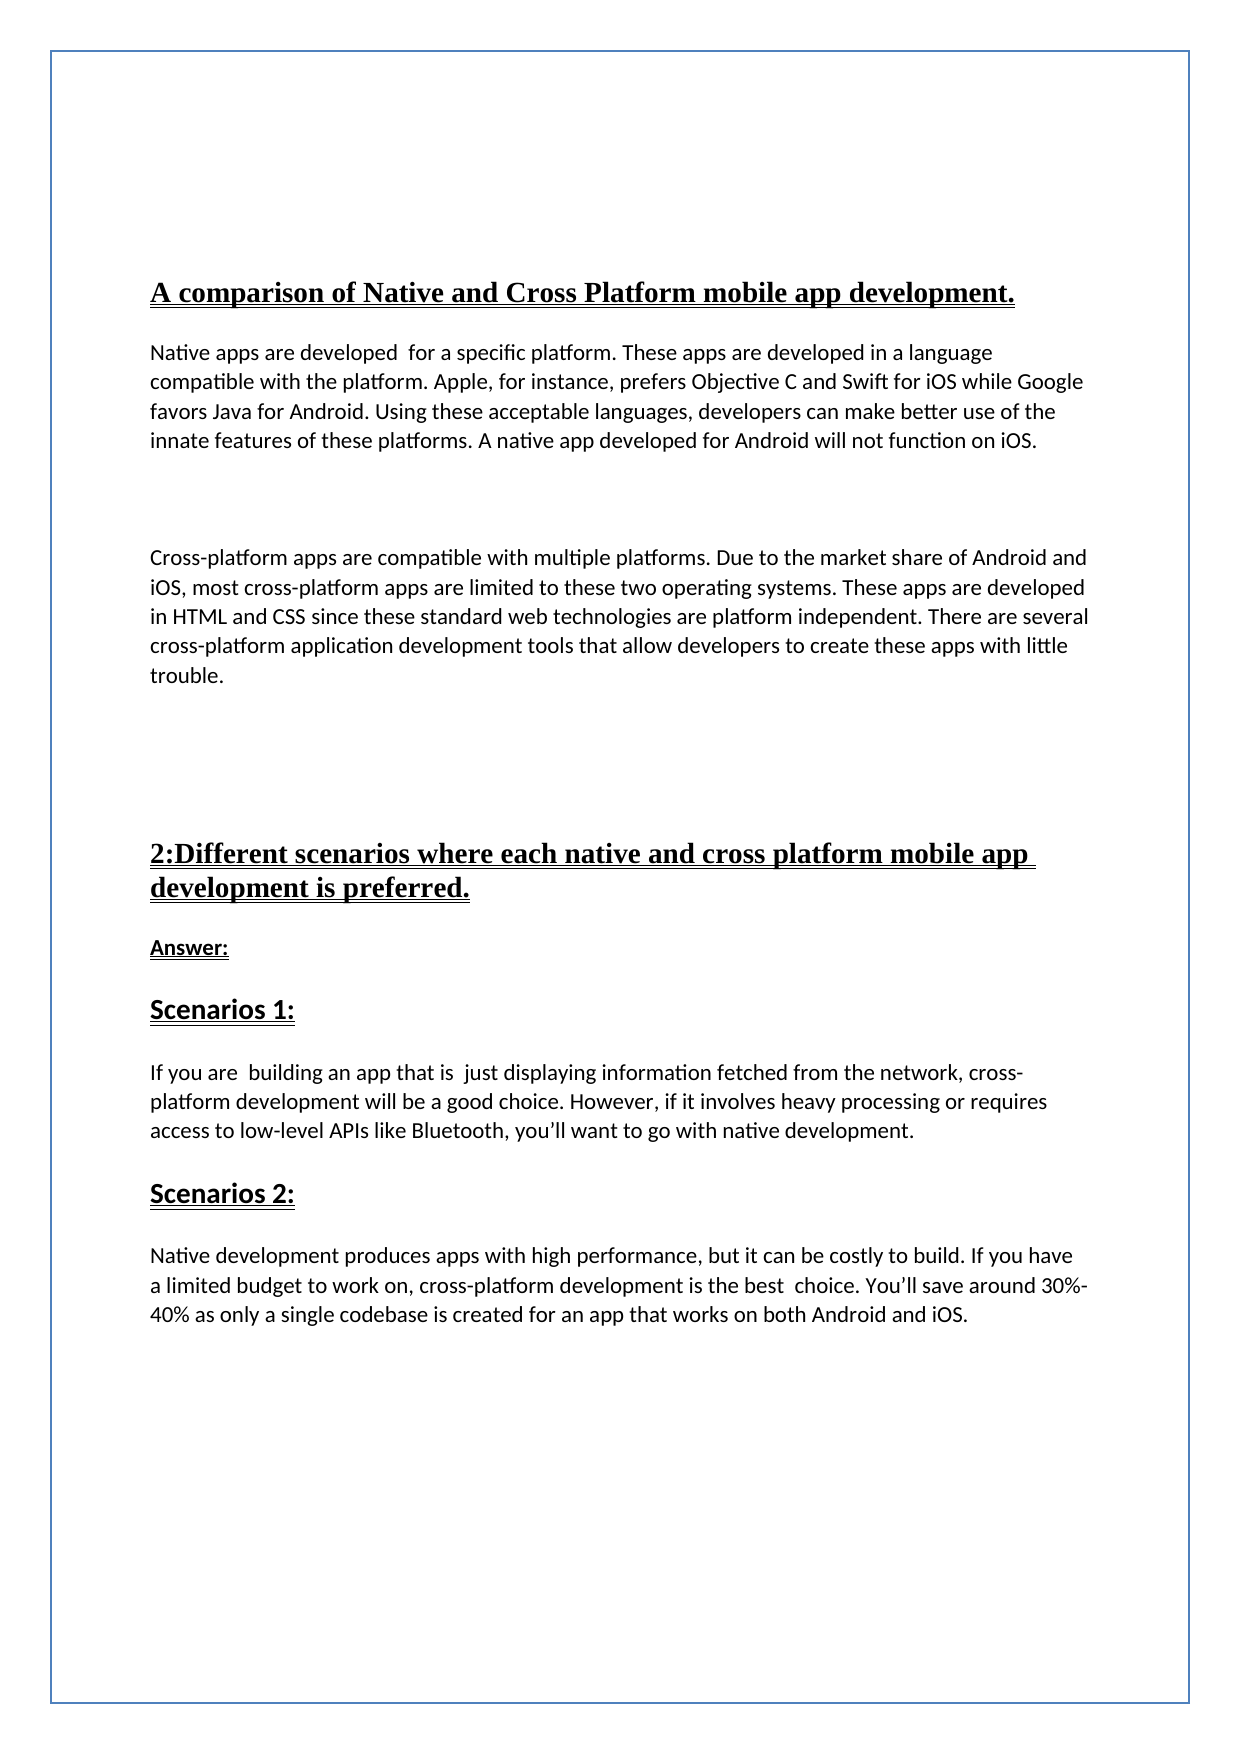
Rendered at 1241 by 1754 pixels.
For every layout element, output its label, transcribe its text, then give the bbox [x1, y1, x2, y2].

text If you are building an app that is just displaying information fetched from the network, cross-platform development will be a good choice. However, if it involves heavy processing or requires access to low-level APIs like Bluetooth, you’ll want to go with native development. [150, 1058, 1090, 1144]
subtitle 2:Different scenarios where each native and cross platform mobile app development is preferred. [150, 836, 1090, 903]
text Answer: [150, 933, 1090, 961]
text Scenarios 2: [150, 1175, 1090, 1211]
text Native development produces apps with high performance, but it can be costly to build. If you have a limited budget to work on, cross-platform development is the best choice. You’ll save around 30%-40% as only a single codebase is created for an app that works on both Android and iOS. [150, 1242, 1090, 1328]
text Scenarios 1: [150, 991, 1090, 1027]
text Native apps are developed for a specific platform. These apps are developed in a language compatible with the platform. Apple, for instance, prefers Objective C and Swift for iOS while Google favors Java for Android. Using these acceptable languages, developers can make better use of the innate features of these platforms. A native app developed for Android will not function on iOS. [150, 338, 1090, 454]
text Cross-platform apps are compatible with multiple platforms. Due to the market share of Android and iOS, most cross-platform apps are limited to these two operating systems. These apps are developed in HTML and CSS since these standard web technologies are platform independent. There are several cross-platform application development tools that allow developers to create these apps with little trouble. [150, 543, 1090, 689]
subtitle A comparison of Native and Cross Platform mobile app development. [150, 275, 1090, 309]
